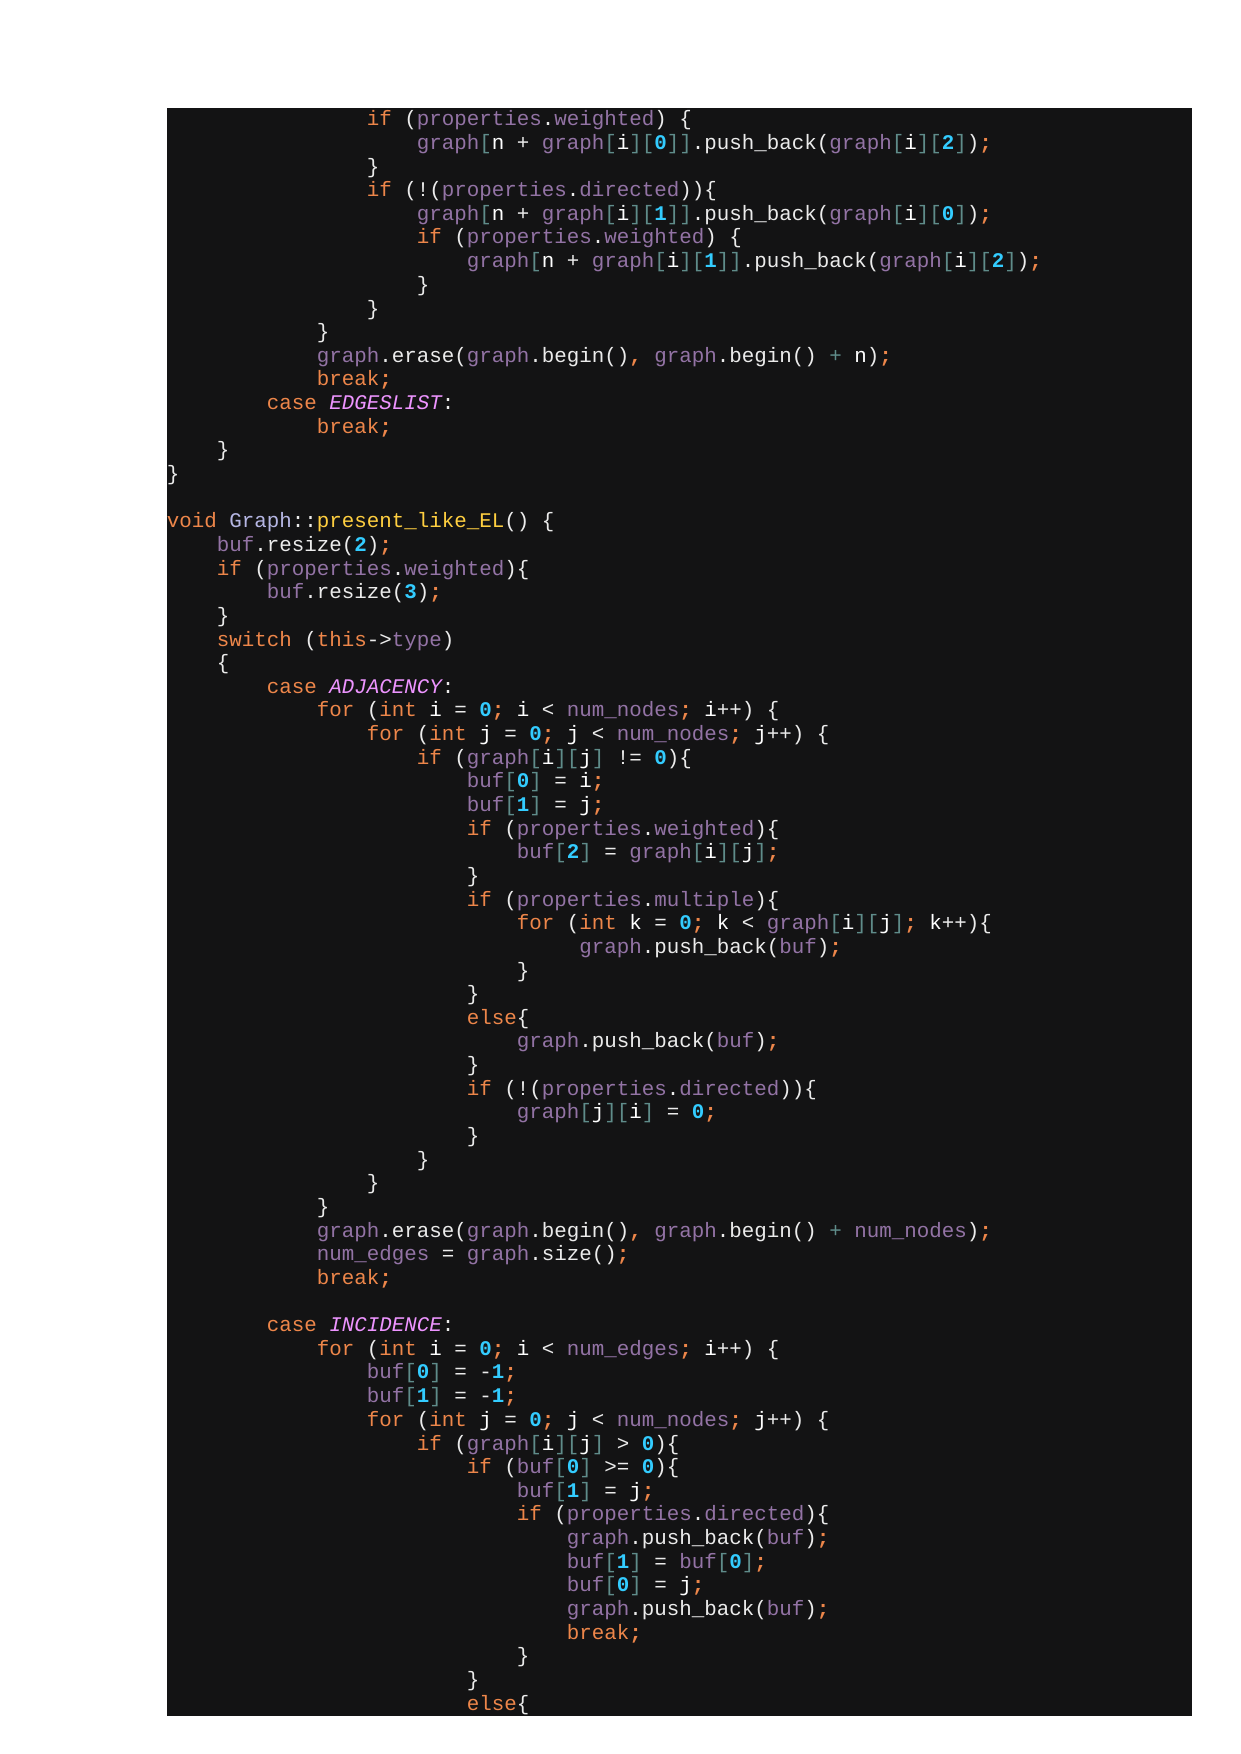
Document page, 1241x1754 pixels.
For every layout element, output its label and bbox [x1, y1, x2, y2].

text [167, 108, 1192, 1716]
